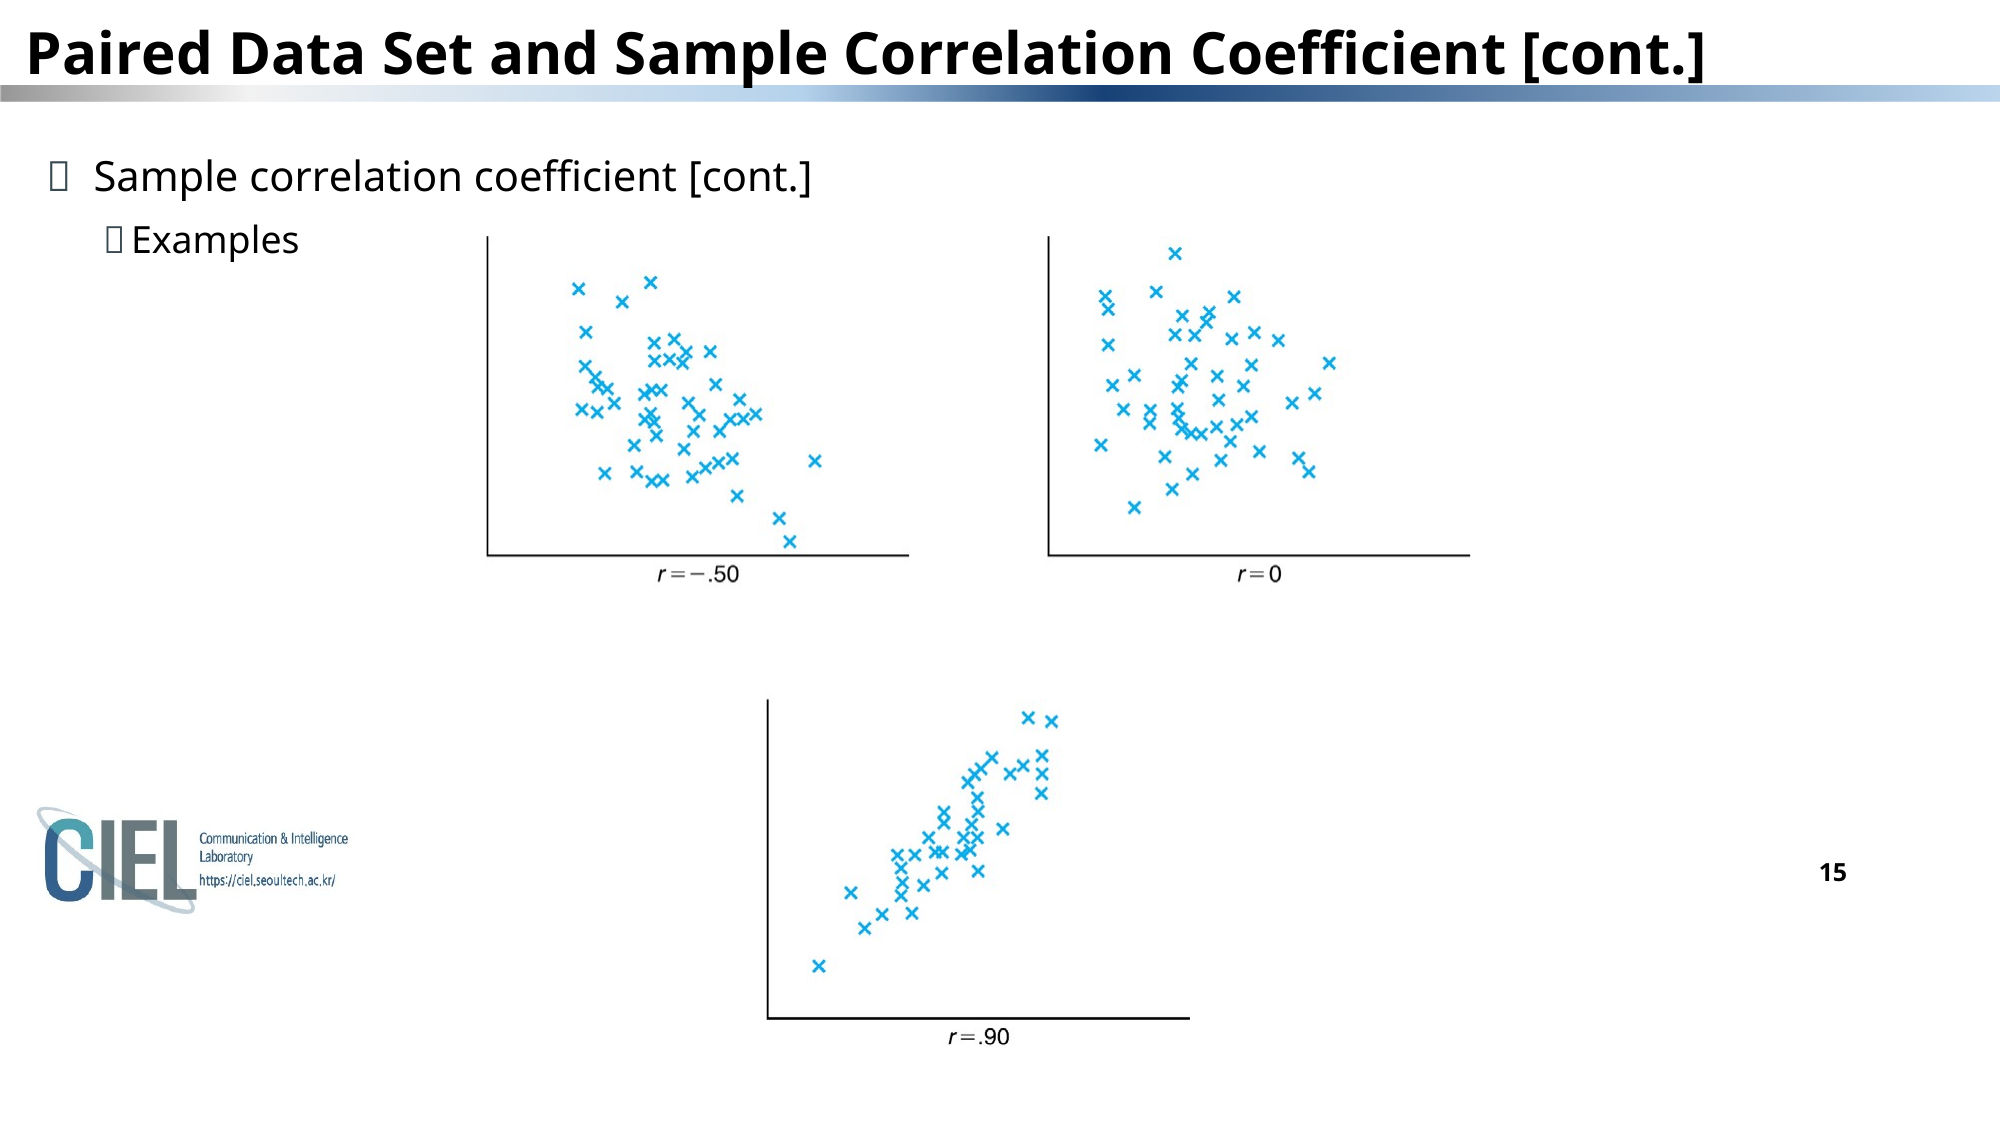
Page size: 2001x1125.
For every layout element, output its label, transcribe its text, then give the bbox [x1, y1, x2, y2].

picture [0, 85, 2000, 102]
picture [32, 797, 356, 916]
picture [486, 236, 1471, 1046]
subtitle Sample correlation coefficient [cont.] [46, 136, 1983, 205]
list Examples [103, 205, 1983, 266]
subtitle Paired Data Set and Sample Correlation Coefficient [cont.] [25, 0, 1983, 93]
text ©copyright CIEL 2015 15 [1471, 855, 1983, 900]
